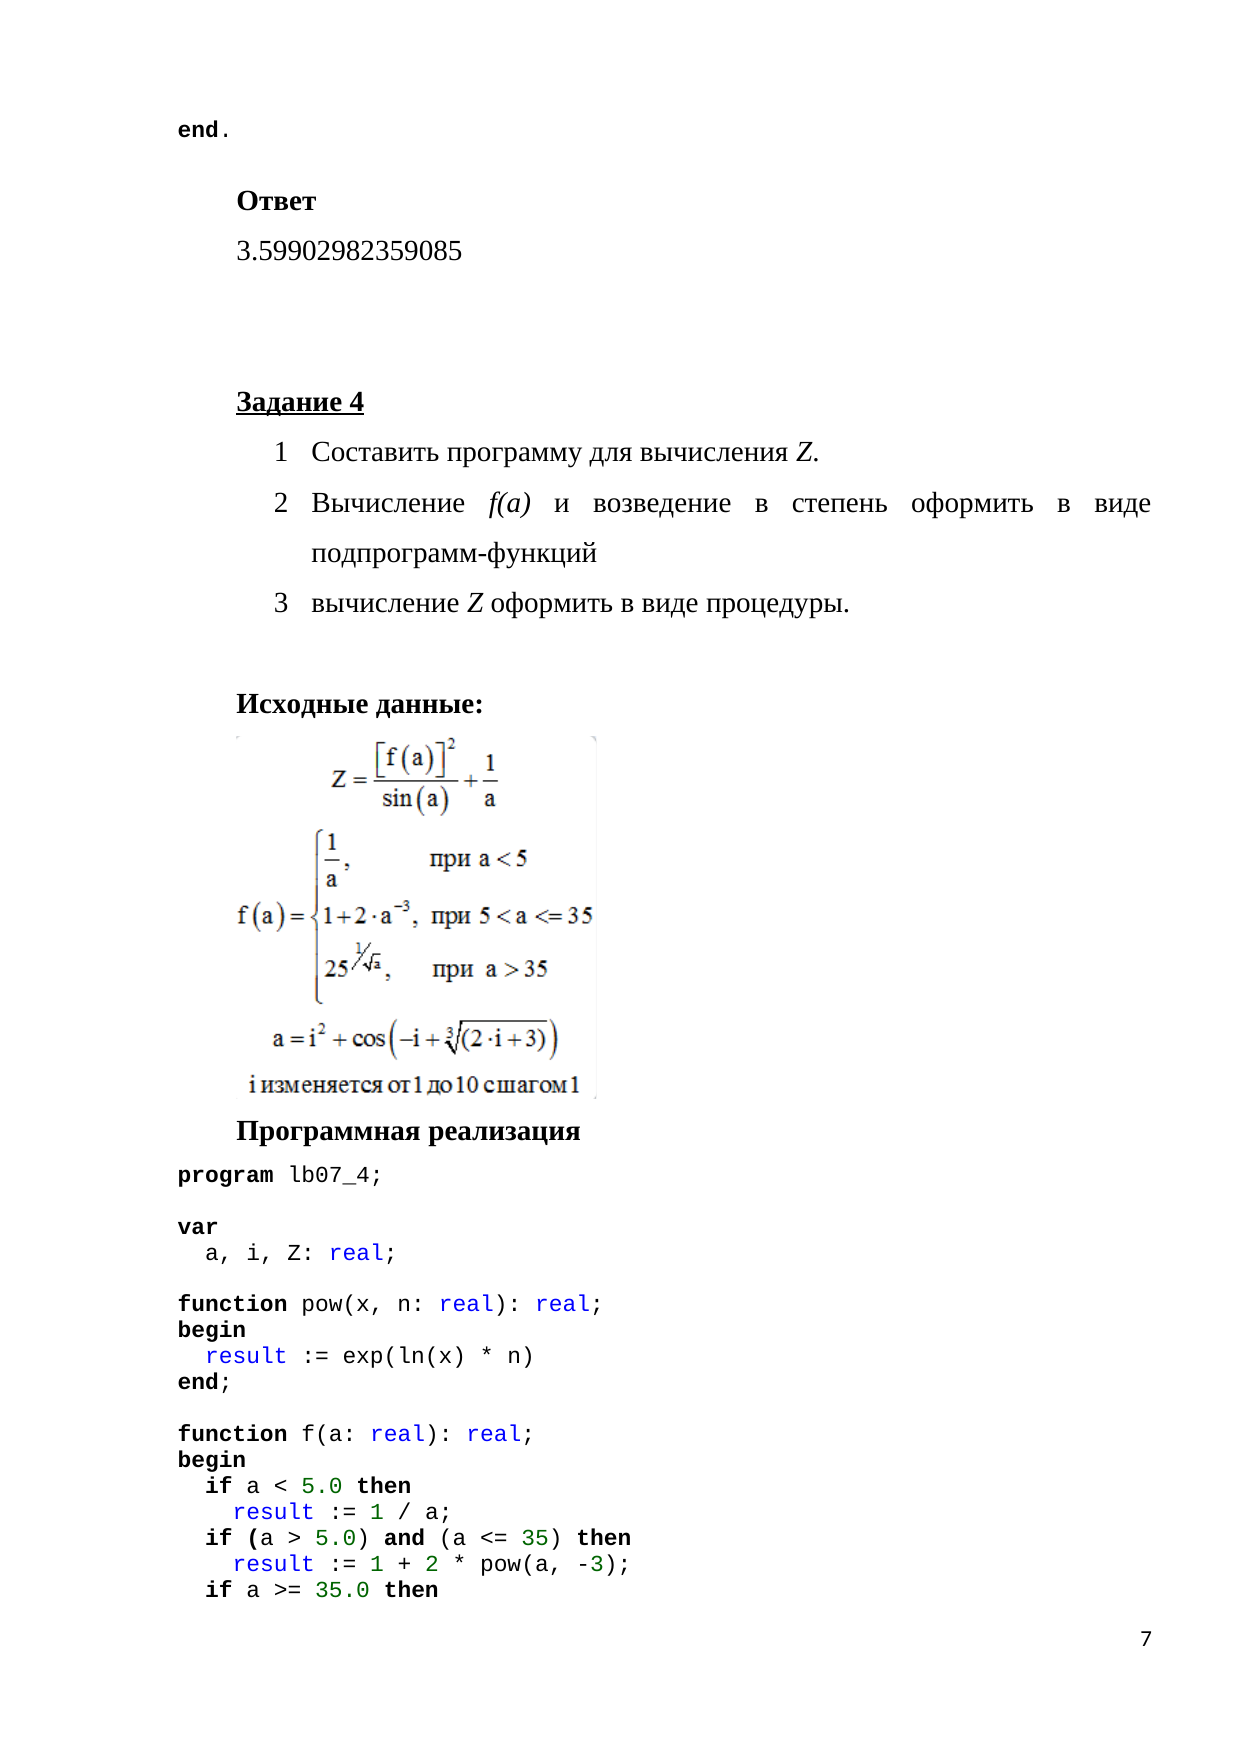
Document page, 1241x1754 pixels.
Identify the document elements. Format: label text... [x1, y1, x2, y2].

text end. [177, 118, 1152, 144]
text program lb07_4; [177, 1163, 1152, 1189]
text var [177, 1215, 1152, 1241]
text a, i, Z: real; [177, 1241, 1152, 1267]
text function f(a: real): real; [177, 1422, 1152, 1448]
text if (a > 5.0) and (a <= 35) then [177, 1526, 1152, 1552]
text end; [177, 1371, 1152, 1397]
text result := 1 / a; [177, 1500, 1152, 1526]
text Программная реализация [177, 1113, 1152, 1146]
picture [236, 736, 597, 1099]
text Ответ [177, 183, 1152, 216]
text if a < 5.0 then [177, 1474, 1152, 1500]
text begin [177, 1448, 1152, 1474]
text Задание 4 [177, 384, 1152, 418]
text function pow(x, n: real): real; [177, 1293, 1152, 1319]
text result := exp(ln(x) * n) [177, 1345, 1152, 1371]
list вычисление Z оформить в виде процедуры. [274, 585, 1152, 619]
text if a >= 35.0 then [177, 1578, 1152, 1604]
list Составить программу для вычисления Z. [274, 434, 1152, 468]
text 3.59902982359085 [177, 233, 1152, 267]
text result := 1 + 2 * pow(a, -3); [177, 1552, 1152, 1578]
text Исходные данные: [177, 686, 1152, 719]
text begin [177, 1319, 1152, 1345]
list Вычисление f(a) и возведение в степень оформить в виде подпрограмм-функций [274, 485, 1152, 569]
